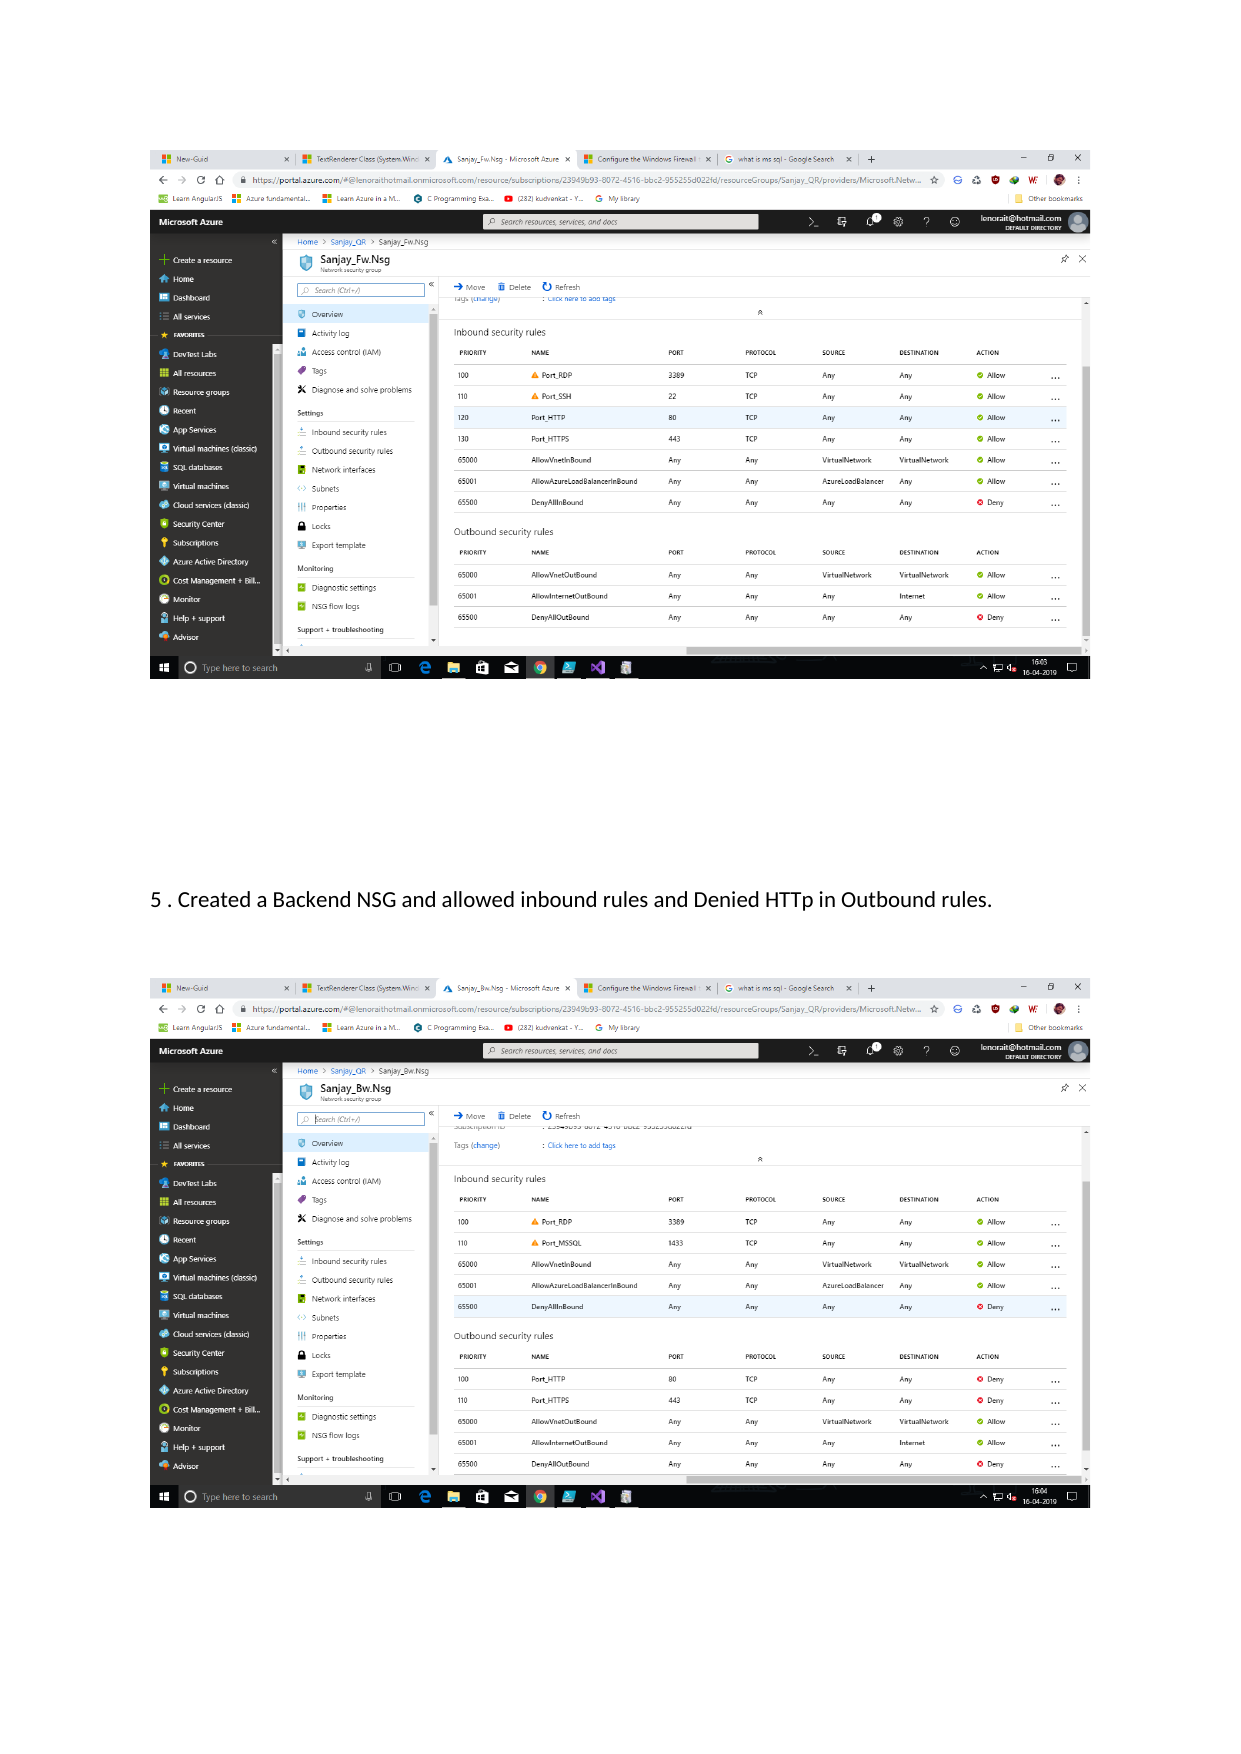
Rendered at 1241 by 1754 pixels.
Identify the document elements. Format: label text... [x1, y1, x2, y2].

text 5 . Created a Backend NSG and allowed inbound rules and Denied HTTp in Outbound rules. [150, 885, 1090, 913]
picture [150, 978, 1091, 1508]
picture [150, 150, 1091, 679]
